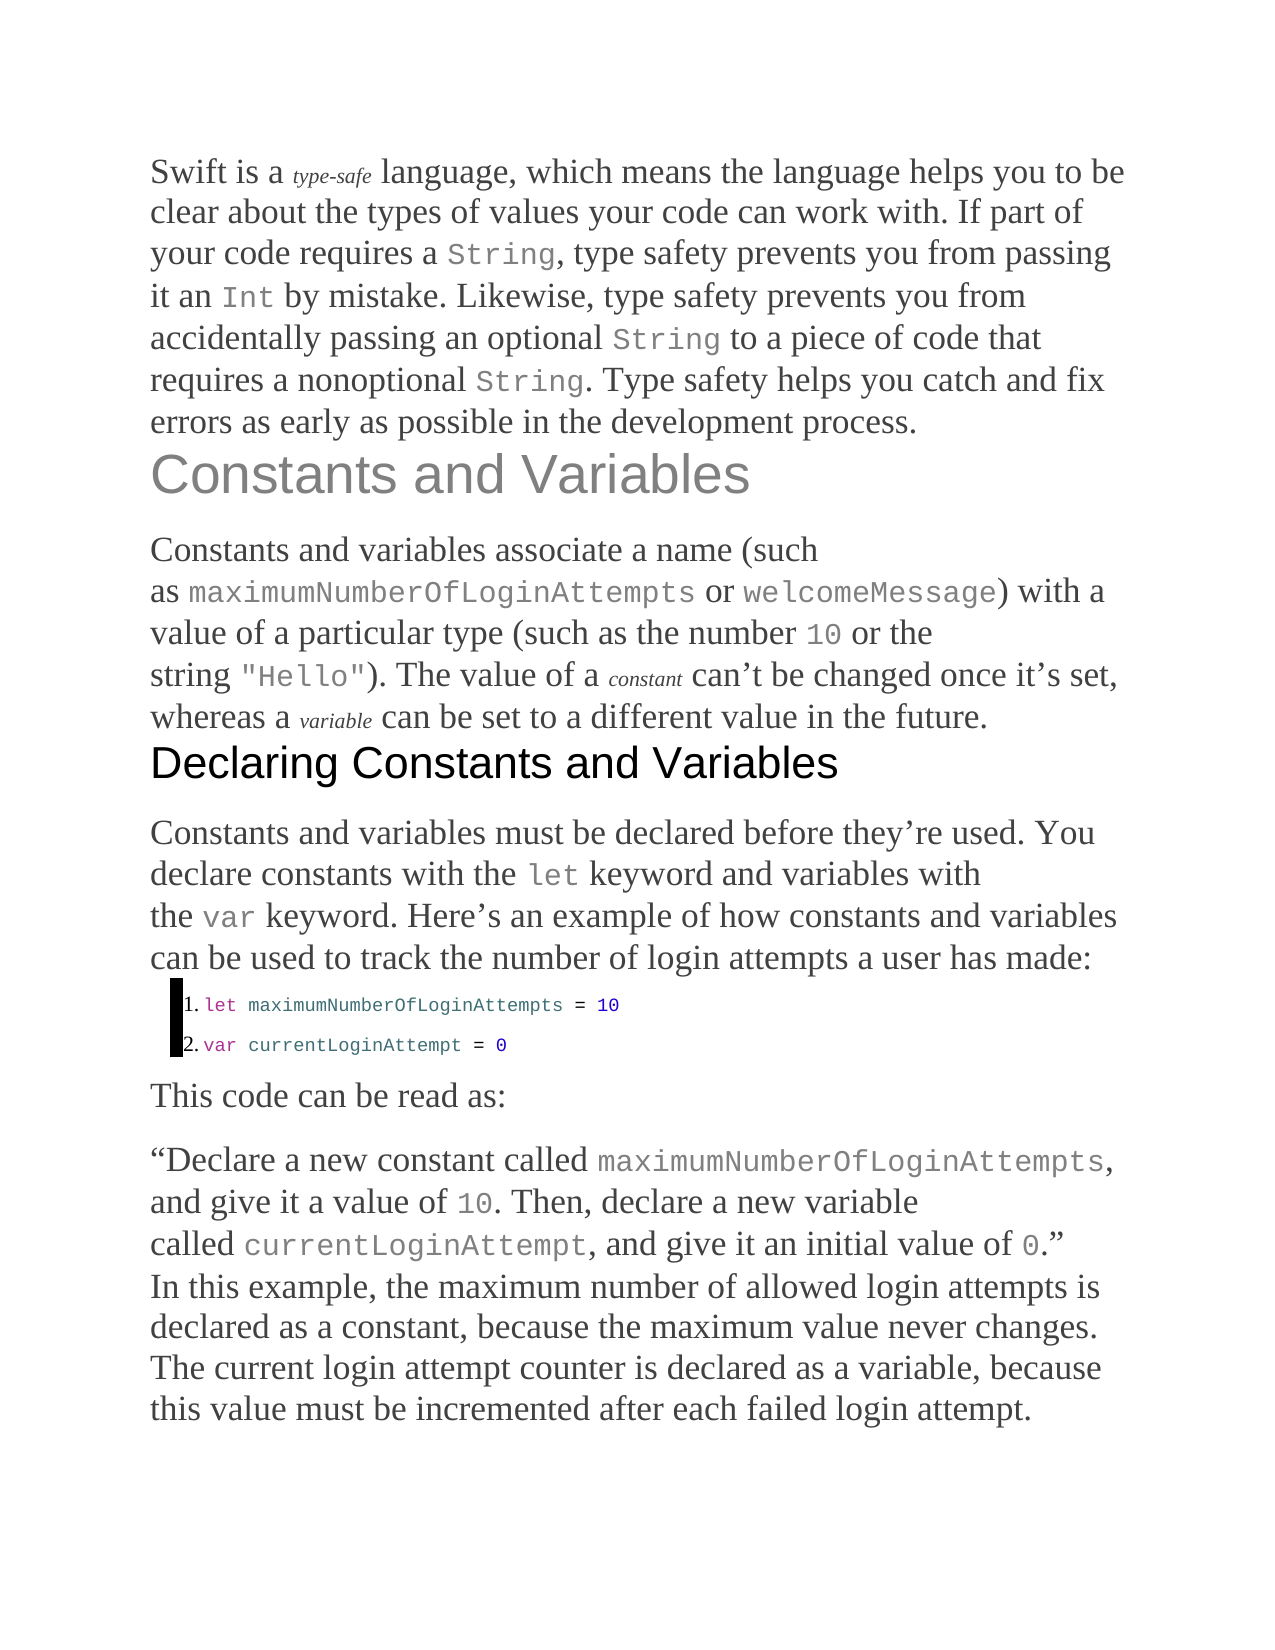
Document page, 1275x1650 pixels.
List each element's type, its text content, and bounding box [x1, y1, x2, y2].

text “Declare a new constant called maximumNumberOfLoginAttempts, and give it a value of 10. Then, declare a new variable called currentLoginAttempt, and give it an initial value of 0.” [150, 1138, 1125, 1265]
text Swift is a type-safe language, which means the language helps you to be clear about the types of values your code can work with. If part of your code requires a String, type safety prevents you from passing it an Int by mistake. Likewise, type safety prevents you from accidentally passing an optional String to a piece of code that requires a nonoptional String. Type safety helps you catch and fix errors as early as possible in the development process. [150, 150, 1125, 441]
text Constants and Variables [150, 441, 1125, 505]
list var currentLoginAttempt = 0 [183, 1017, 1125, 1057]
text Declaring Constants and Variables [150, 736, 1125, 788]
text This code can be read as: [150, 1074, 1125, 1115]
text Constants and variables associate a name (such as maximumNumberOfLoginAttempts or welcomeMessage) with a value of a particular type (such as the number 10 or the string "Hello"). The value of a constant can’t be changed once it’s set, whereas a variable can be set to a different value in the future. [150, 528, 1125, 736]
text In this example, the maximum number of allowed login attempts is declared as a constant, because the maximum value never changes. The current login attempt counter is declared as a variable, because this value must be incremented after each failed login attempt. [150, 1265, 1125, 1428]
list let maximumNumberOfLoginAttempts = 10 [170, 977, 1125, 1017]
text Constants and variables must be declared before they’re used. You declare constants with the let keyword and variables with the var keyword. Here’s an example of how constants and variables can be used to track the number of login attempts a user has made: [150, 811, 1125, 977]
